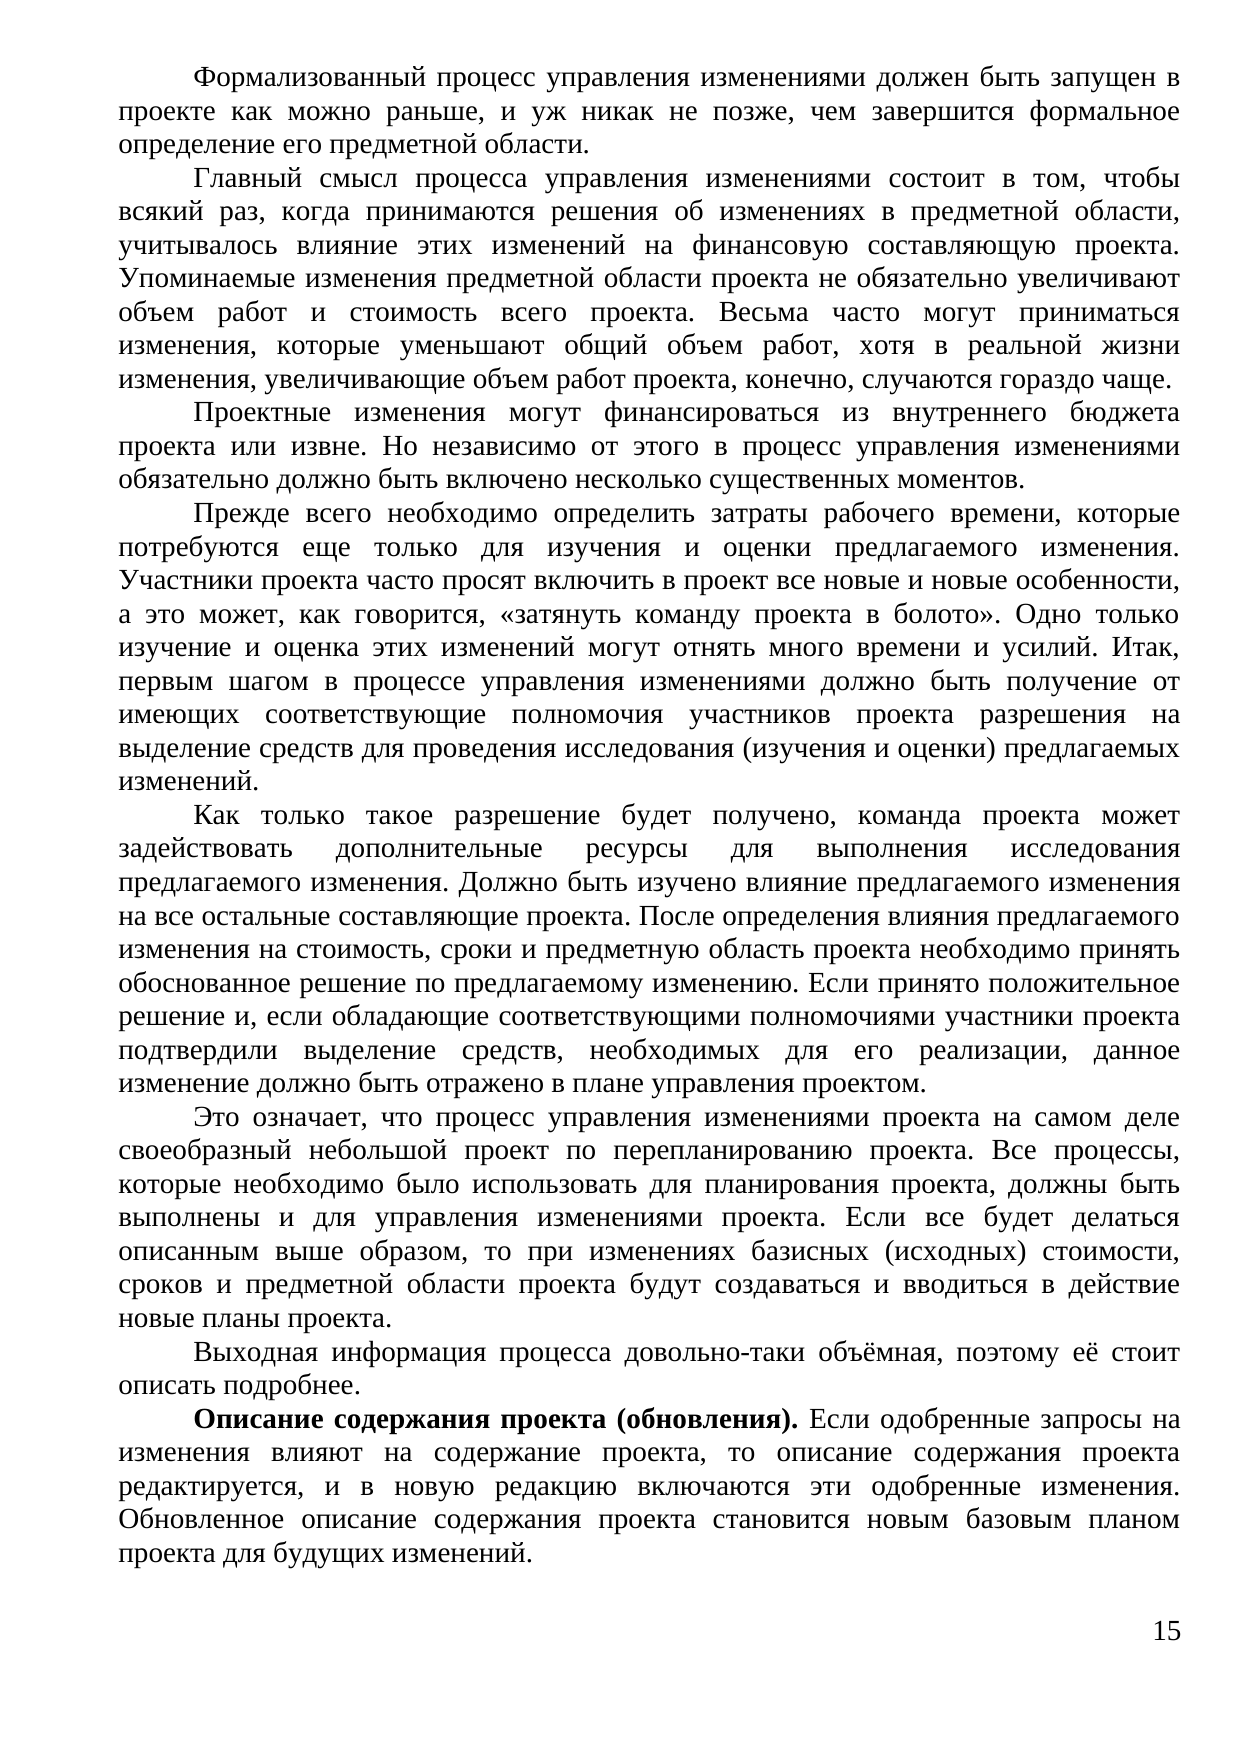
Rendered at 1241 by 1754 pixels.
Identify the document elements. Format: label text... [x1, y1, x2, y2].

text Как только такое разрешение будет получено, команда проекта может задействовать дополнительные ресурсы для выполнения исследования предлагаемого изменения. Должно быть изучено влияние предлагаемого изменения на все остальные составляющие проекта. После определения влияния предлагаемого изменения на стоимость, сроки и предметную область проекта необходимо принять обоснованное решение по предлагаемому изменению. Если принято положительное решение и, если обладающие соответствующими полномочиями участники проекта подтвердили выделение средств, необходимых для его реализации, данное изменение должно быть отражено в плане управления проектом. [118, 797, 1181, 1099]
text Проектные изменения могут финансироваться из внутреннего бюджета проекта или извне. Но независимо от этого в процесс управления изменениями обязательно должно быть включено несколько существенных моментов. [118, 394, 1181, 495]
text Формализованный процесс управления изменениями должен быть запущен в проекте как можно раньше, и уж никак не позже, чем завершится формальное определение его предметной области. [118, 59, 1181, 160]
text Главный смысл процесса управления изменениями состоит в том, чтобы всякий раз, когда принимаются решения об изменениях в предметной области, учитывалось влияние этих изменений на финансовую составляющую проекта. Упоминаемые изменения предметной области проекта не обязательно увеличивают объем работ и стоимость всего проекта. Весьма часто могут приниматься изменения, которые уменьшают общий объем работ, хотя в реальной жизни изменения, увеличивающие объем работ проекта, конечно, случаются гораздо чаще. [118, 160, 1181, 394]
text Прежде всего необходимо определить затраты рабочего времени, которые потребуются еще только для изучения и оценки предлагаемого изменения. Участники проекта часто просят включить в проект все новые и новые особенности, а это может, как говорится, «затянуть команду проекта в болото». Одно только изучение и оценка этих изменений могут отнять много времени и усилий. Итак, первым шагом в процессе управления изменениями должно быть получение от имеющих соответствующие полномочия участников проекта разрешения на выделение средств для проведения исследования (изучения и оценки) предлагаемых изменений. [118, 495, 1181, 797]
text Описание содержания проекта (обновления). Если одобренные запросы на изменения влияют на содержание проекта, то описание содержания проекта редактируется, и в новую редакцию включаются эти одобренные изменения. Обновленное описание содержания проекта становится новым базовым планом проекта для будущих изменений. [118, 1401, 1181, 1568]
text Это означает, что процесс управления изменениями проекта на самом деле своеобразный небольшой проект по перепланированию проекта. Все процессы, которые необходимо было использовать для планирования проекта, должны быть выполнены и для управления изменениями проекта. Если все будет делаться описанным выше образом, то при изменениях базисных (исходных) стоимости, сроков и предметной области проекта будут создаваться и вводиться в действие новые планы проекта. [118, 1099, 1181, 1334]
text Выходная информация процесса довольно-таки объёмная, поэтому её стоит описать подробнее. [118, 1334, 1181, 1401]
